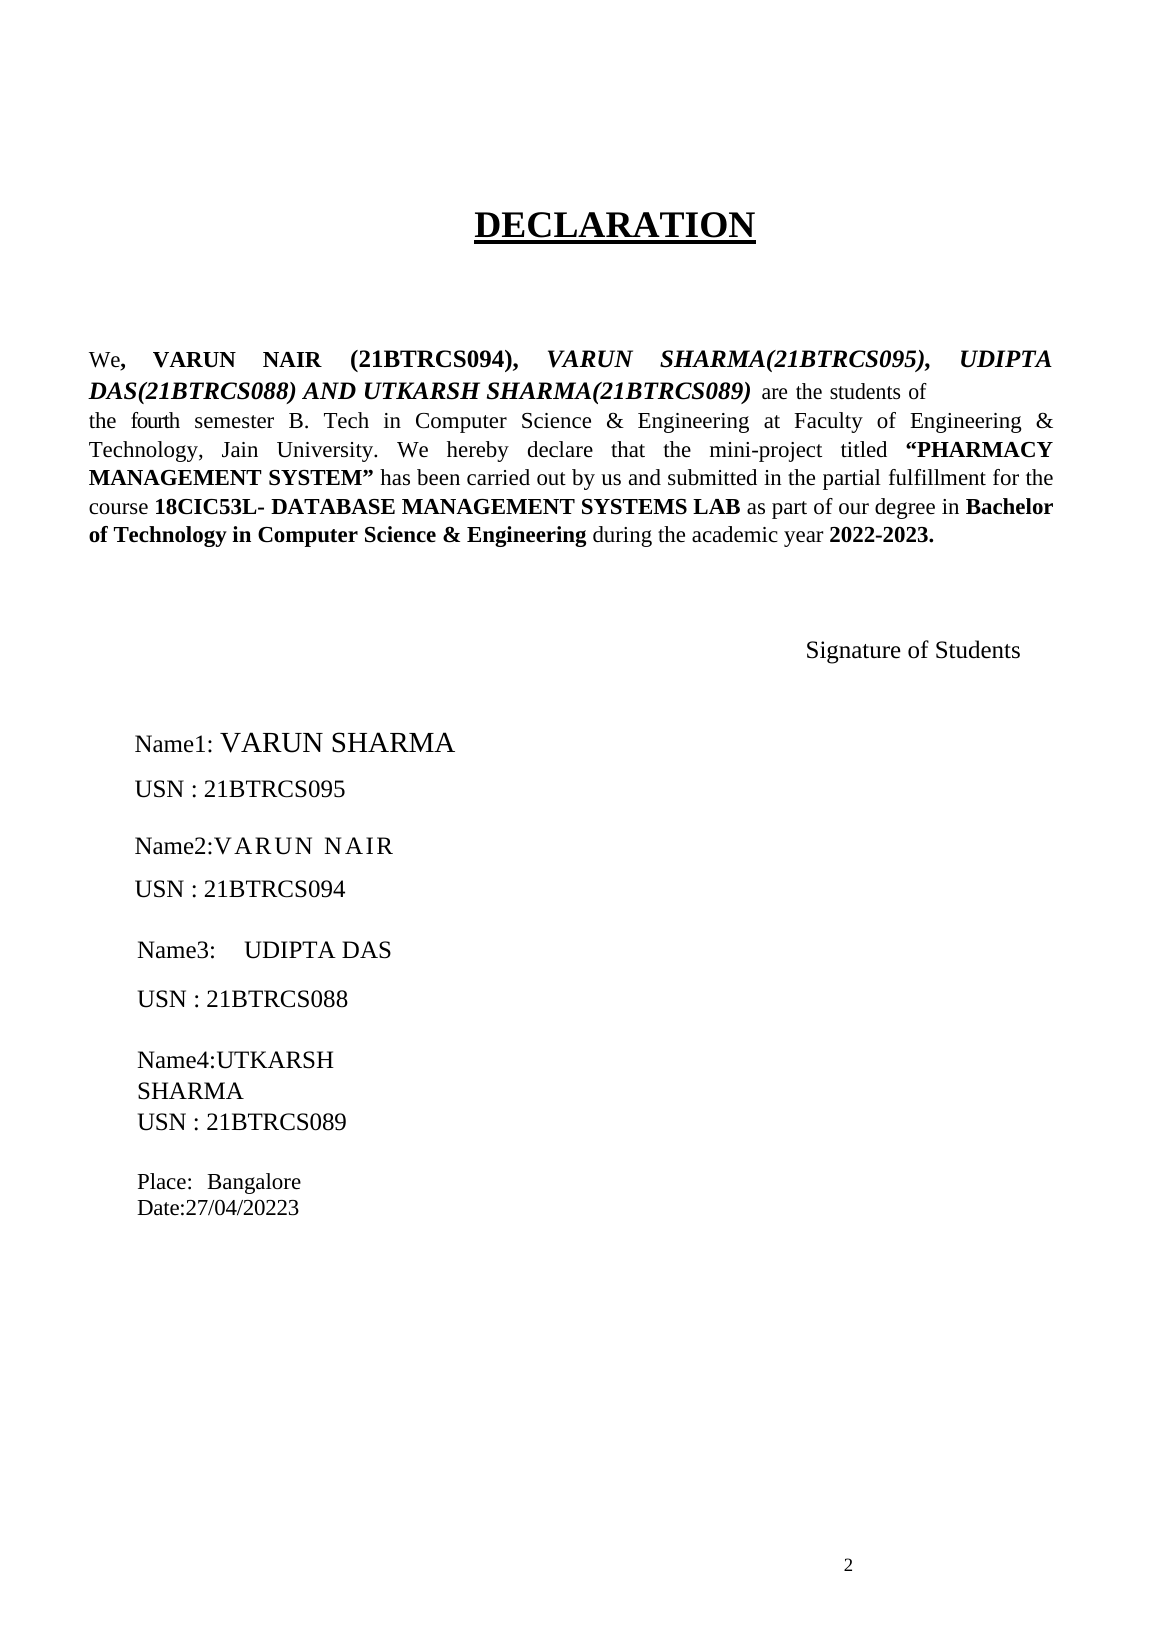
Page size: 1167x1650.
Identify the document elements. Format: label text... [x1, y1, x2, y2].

text Place: Bangalore Date:27/04/20223 [137, 1168, 301, 1220]
text DECLARATION [226, 203, 1004, 246]
text SHARMA [137, 1076, 381, 1105]
text USN : 21BTRCS089 [137, 1107, 381, 1136]
text Name2:VARUN NAIR [134, 831, 487, 860]
text Name3: UDIPTA DAS [137, 935, 487, 964]
text Name4:UTKARSH [137, 1045, 381, 1074]
text USN : 21BTRCS088 [137, 984, 487, 1013]
text the fourth semester B. Tech in Computer Science & Engineering at Faculty of Engineering & Technology, Jain University. We hereby declare that the mini-project titled “PHARMACY MANAGEMENT SYSTEM” has been carried out by us and submitted in the partial fulfillment for the course 18CIC53L- DATABASE MANAGEMENT SYSTEMS LAB as part of our degree in Bachelor of Technology in Computer Science & Engineering during the academic year 2022-2023. [88, 408, 1053, 548]
text We, VARUN NAIR (21BTRCS094), VARUN SHARMA(21BTRCS095), UDIPTA DAS(21BTRCS088) AND UTKARSH SHARMA(21BTRCS089) are the students of [88, 341, 1053, 405]
text USN : 21BTRCS094 [134, 874, 487, 903]
text USN : 21BTRCS095 [134, 774, 1144, 802]
text Signature of Students [39, 635, 1021, 664]
text Name1: VARUN SHARMA [134, 725, 1144, 758]
